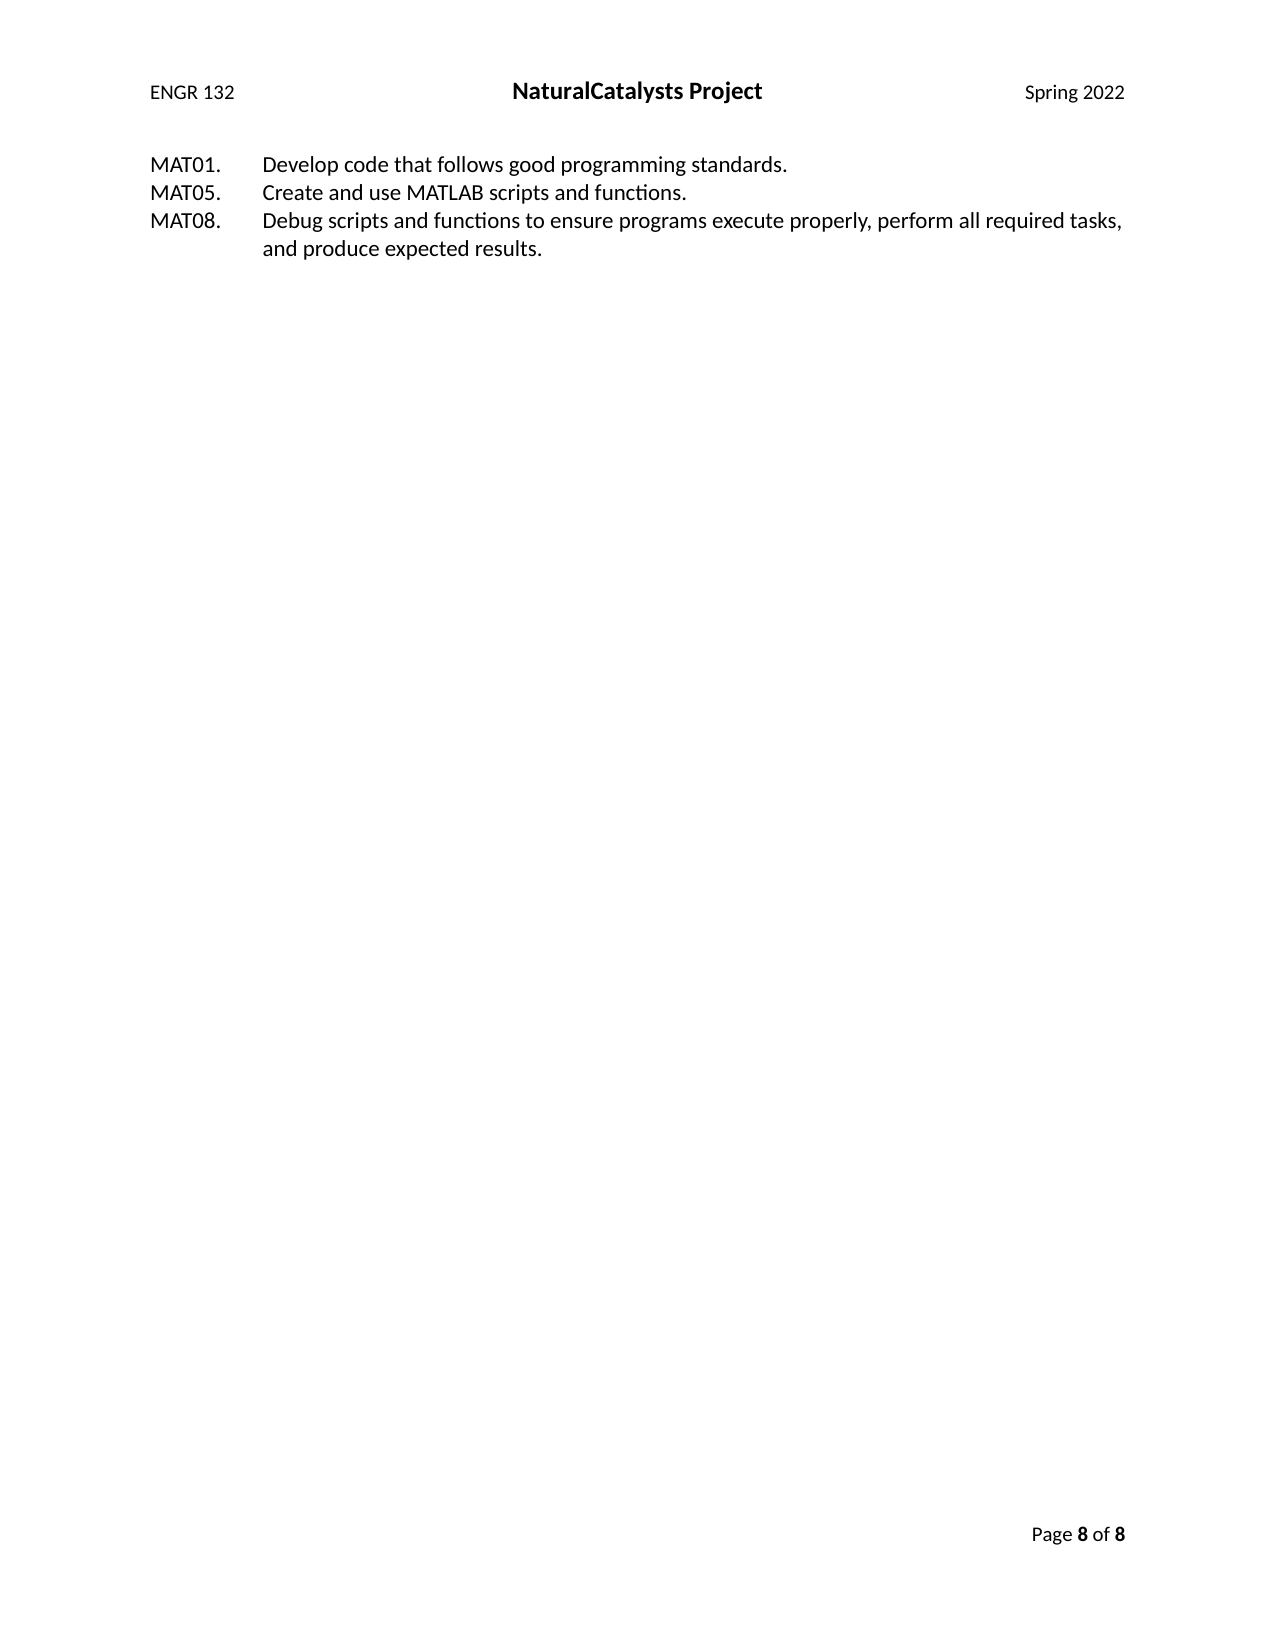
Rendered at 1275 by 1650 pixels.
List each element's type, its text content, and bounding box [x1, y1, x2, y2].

list Create and use MATLAB scripts and functions. [150, 178, 1125, 206]
list Debug scripts and functions to ensure programs execute properly, perform all required tasks, and produce expected results. [150, 206, 1125, 262]
list Develop code that follows good programming standards. [150, 150, 1125, 178]
